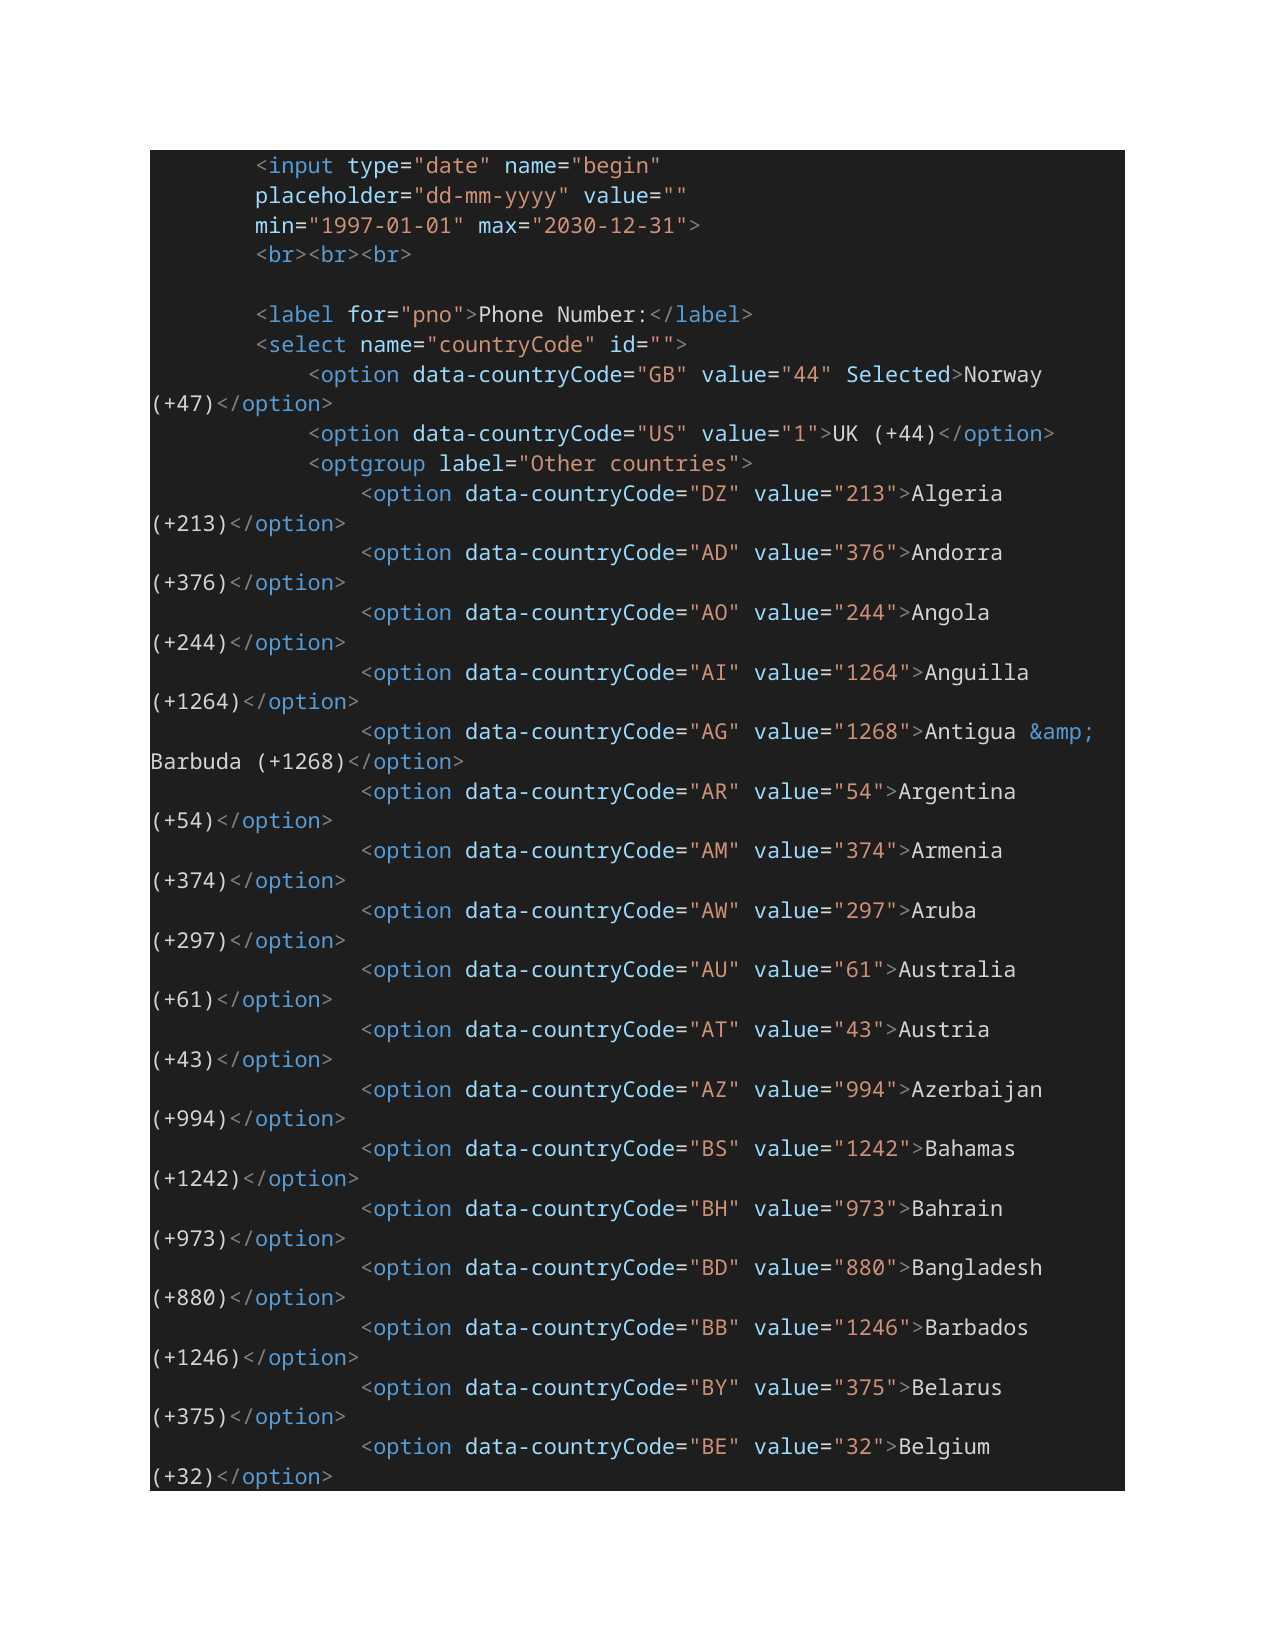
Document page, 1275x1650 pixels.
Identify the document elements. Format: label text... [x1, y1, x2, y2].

text <option data-countryCode="BB" value="1246">Barbados (+1246)</option> [150, 1312, 1125, 1371]
text <br><br><br> [150, 239, 1125, 269]
text <option data-countryCode="AR" value="54">Argentina (+54)</option> [150, 776, 1125, 835]
text <option data-countryCode="AM" value="374">Armenia (+374)</option> [150, 835, 1125, 895]
text <option data-countryCode="AO" value="244">Angola (+244)</option> [150, 597, 1125, 656]
text <option data-countryCode="AG" value="1268">Antigua &amp; Barbuda (+1268)</option> [150, 716, 1125, 776]
text <option data-countryCode="US" value="1">UK (+44)</option> [150, 418, 1125, 448]
text <select name="countryCode" id=""> [150, 329, 1125, 358]
text <option data-countryCode="BY" value="375">Belarus (+375)</option> [150, 1371, 1125, 1431]
text <input type="date" name="begin" [150, 150, 1125, 180]
text <option data-countryCode="AZ" value="994">Azerbaijan (+994)</option> [150, 1073, 1125, 1133]
text <option data-countryCode="AI" value="1264">Anguilla (+1264)</option> [150, 656, 1125, 716]
text <option data-countryCode="AW" value="297">Aruba (+297)</option> [150, 895, 1125, 954]
text <option data-countryCode="AU" value="61">Australia (+61)</option> [150, 954, 1125, 1014]
text <option data-countryCode="BH" value="973">Bahrain (+973)</option> [150, 1193, 1125, 1252]
text <option data-countryCode="GB" value="44" Selected>Norway (+47)</option> [150, 358, 1125, 418]
text min="1997-01-01" max="2030-12-31"> [150, 209, 1125, 239]
text <option data-countryCode="BS" value="1242">Bahamas (+1242)</option> [150, 1133, 1125, 1193]
text <optgroup label="Other countries"> [150, 448, 1125, 478]
text placeholder="dd-mm-yyyy" value="" [150, 180, 1125, 209]
text <option data-countryCode="AT" value="43">Austria (+43)</option> [150, 1014, 1125, 1073]
text <label for="pno">Phone Number:</label> [150, 299, 1125, 329]
text <option data-countryCode="DZ" value="213">Algeria (+213)</option> [150, 478, 1125, 537]
text <option data-countryCode="AD" value="376">Andorra (+376)</option> [150, 537, 1125, 597]
text <option data-countryCode="BD" value="880">Bangladesh (+880)</option> [150, 1252, 1125, 1312]
text <option data-countryCode="BE" value="32">Belgium (+32)</option> [150, 1431, 1125, 1491]
